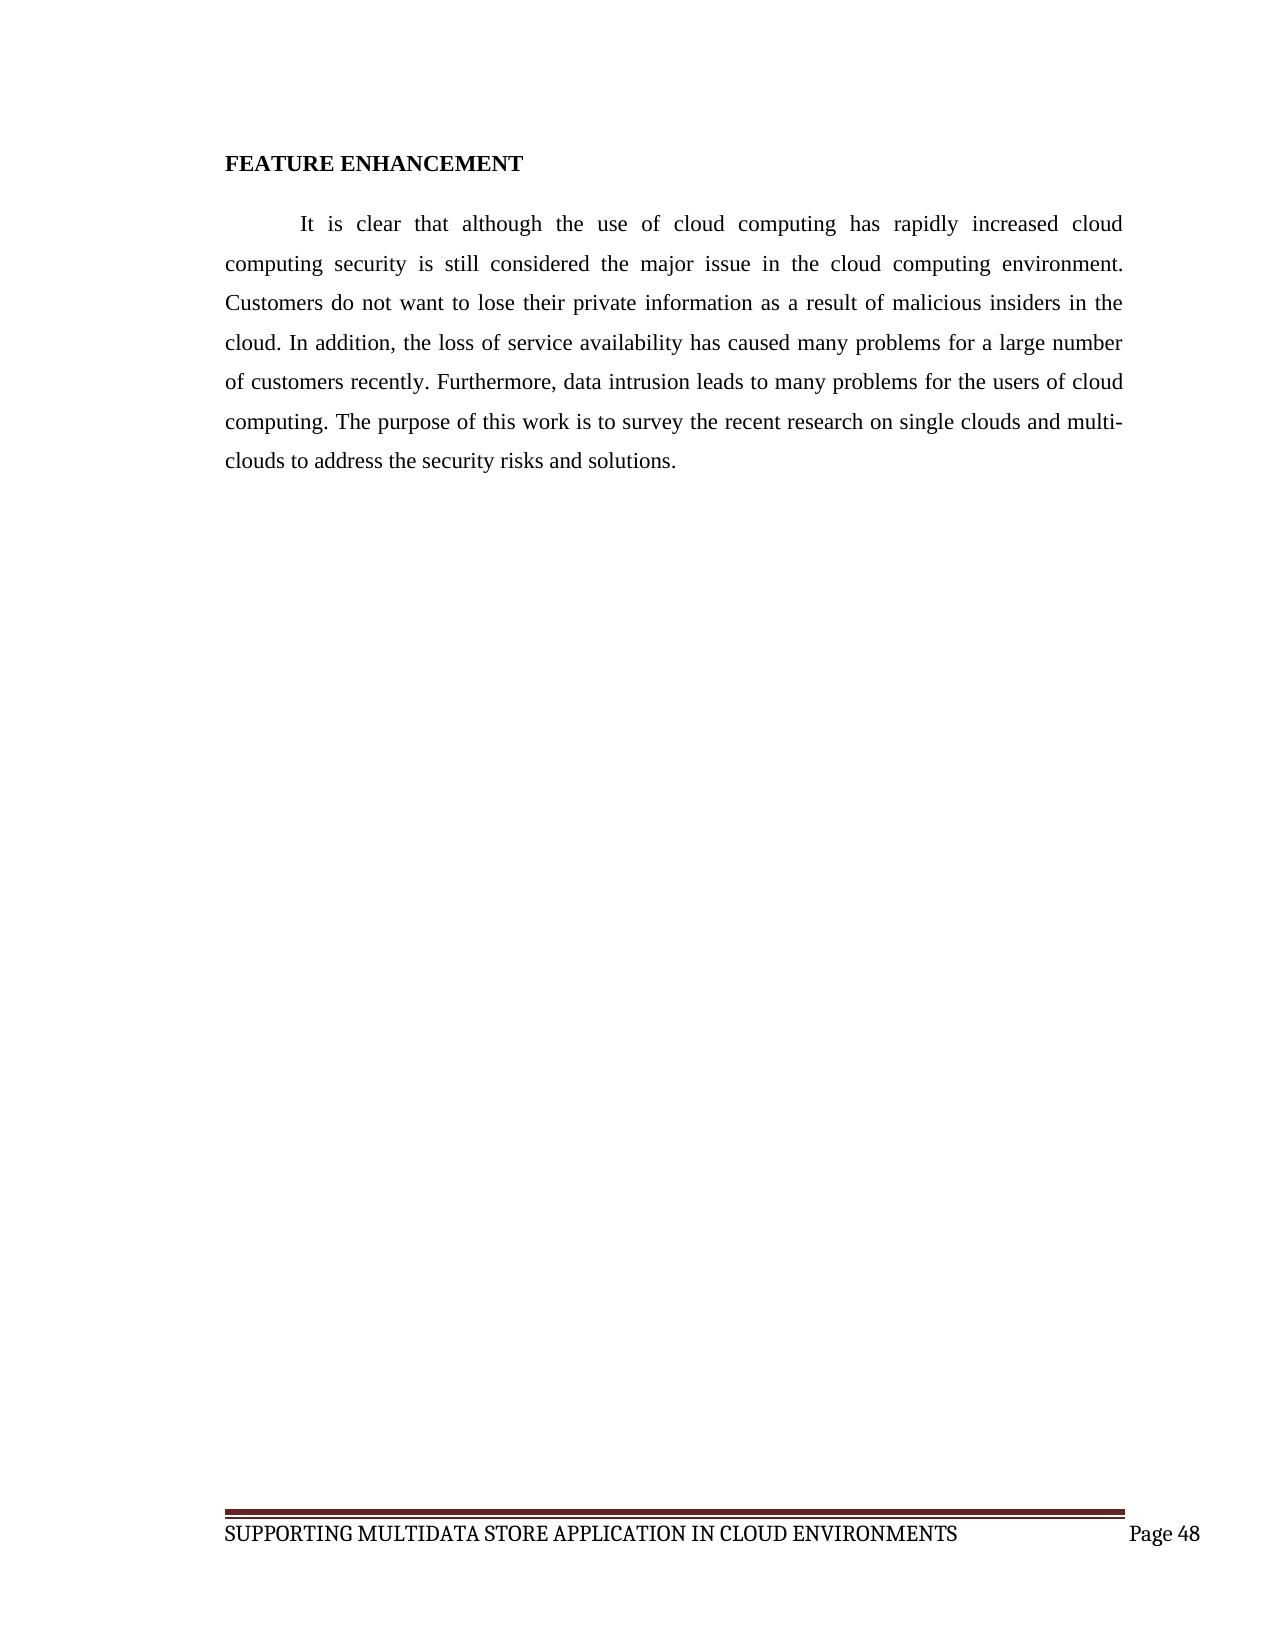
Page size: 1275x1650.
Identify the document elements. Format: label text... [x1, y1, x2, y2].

text FEATURE ENHANCEMENT [225, 150, 1125, 176]
text It is clear that although the use of cloud computing has rapidly increased cloud computing security is still considered the major issue in the cloud computing environment. Customers do not want to lose their private information as a result of malicious insiders in the cloud. In addition, the loss of service availability has caused many problems for a large number of customers recently. Furthermore, data intrusion leads to many problems for the users of cloud computing. The purpose of this work is to survey the recent research on single clouds and multi-clouds to address the security risks and solutions. [225, 210, 1125, 473]
